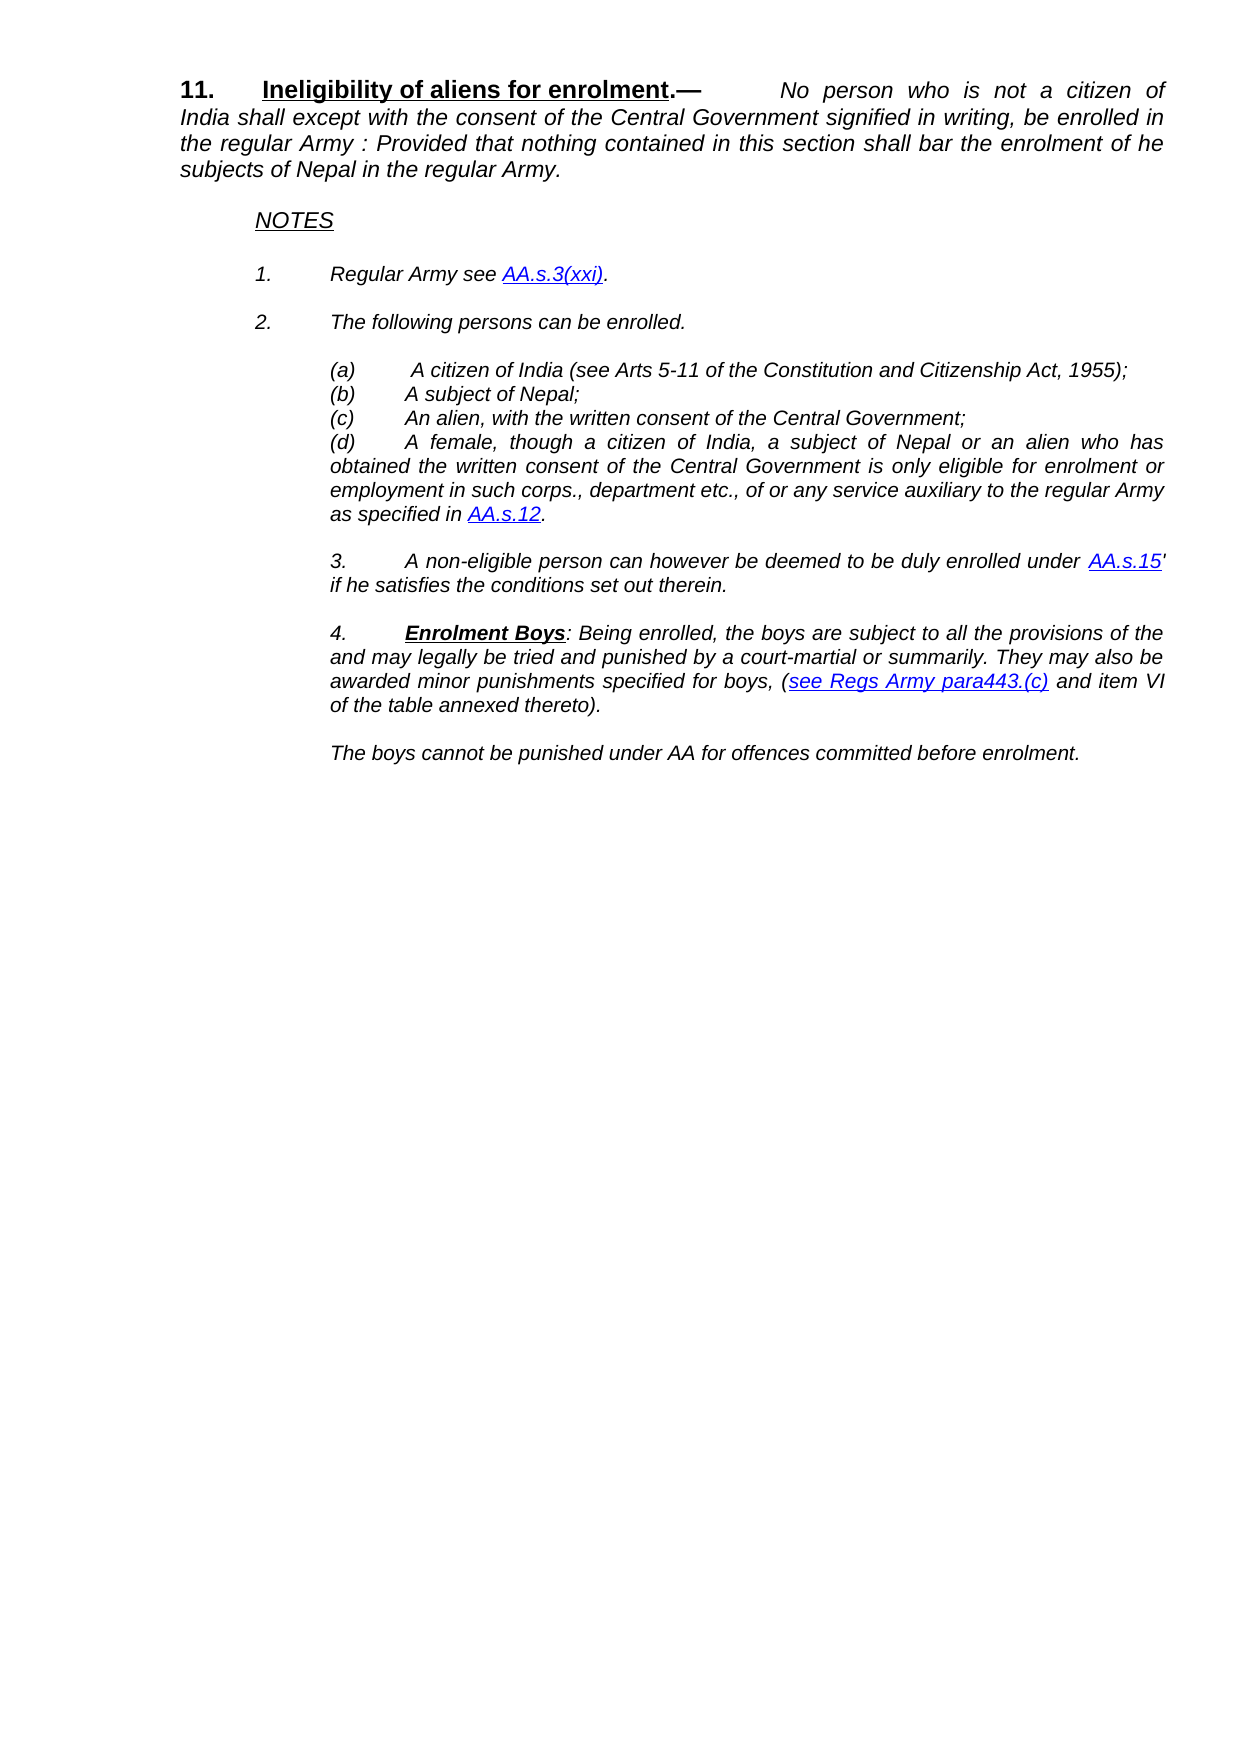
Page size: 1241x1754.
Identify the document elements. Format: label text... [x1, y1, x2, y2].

text 4. Enrolment Boys: Being enrolled, the boys are subject to all the provisions of the and may legally be tried and punished by a court-martial or summarily. They may also be awarded minor punishments specified for boys, (see Regs Army para443.(c) and item VI of the table annexed thereto). [330, 621, 1165, 717]
text (c) An alien, with the written consent of the Central Government; [255, 406, 1165, 429]
text 2. The following persons can be enrolled. [180, 310, 1165, 334]
text 3. A non-eligible person can however be deemed to be duly enrolled under AA.s.15' if he satisfies the conditions set out therein. [330, 549, 1165, 597]
text (b) A subject of Nepal; [255, 382, 1165, 406]
text 1. Regular Army see AA.s.3(xxi). [180, 262, 1165, 286]
text The boys cannot be punished under AA for offences committed before enrolment. [255, 741, 1165, 765]
text (a) A citizen of India (see Arts 5-11 of the Constitution and Citizenship Act, 1955); [255, 358, 1165, 382]
text (d) A female, though a citizen of India, a subject of Nepal or an alien who has obtained the written consent of the Central Government is only eligible for enrolment or employment in such corps., department etc., of or any service auxiliary to the regular Army as specified in AA.s.12. [330, 429, 1165, 525]
text 11. Ineligibility of aliens for enrolment.— No person who is not a citizen of India shall except with the consent of the Central Government signified in writing, be enrolled in the regular Army : Provided that nothing contained in this section shall bar the enrolment of he subjects of Nepal in the regular Army. [180, 75, 1165, 183]
subtitle NOTES [180, 207, 1165, 233]
